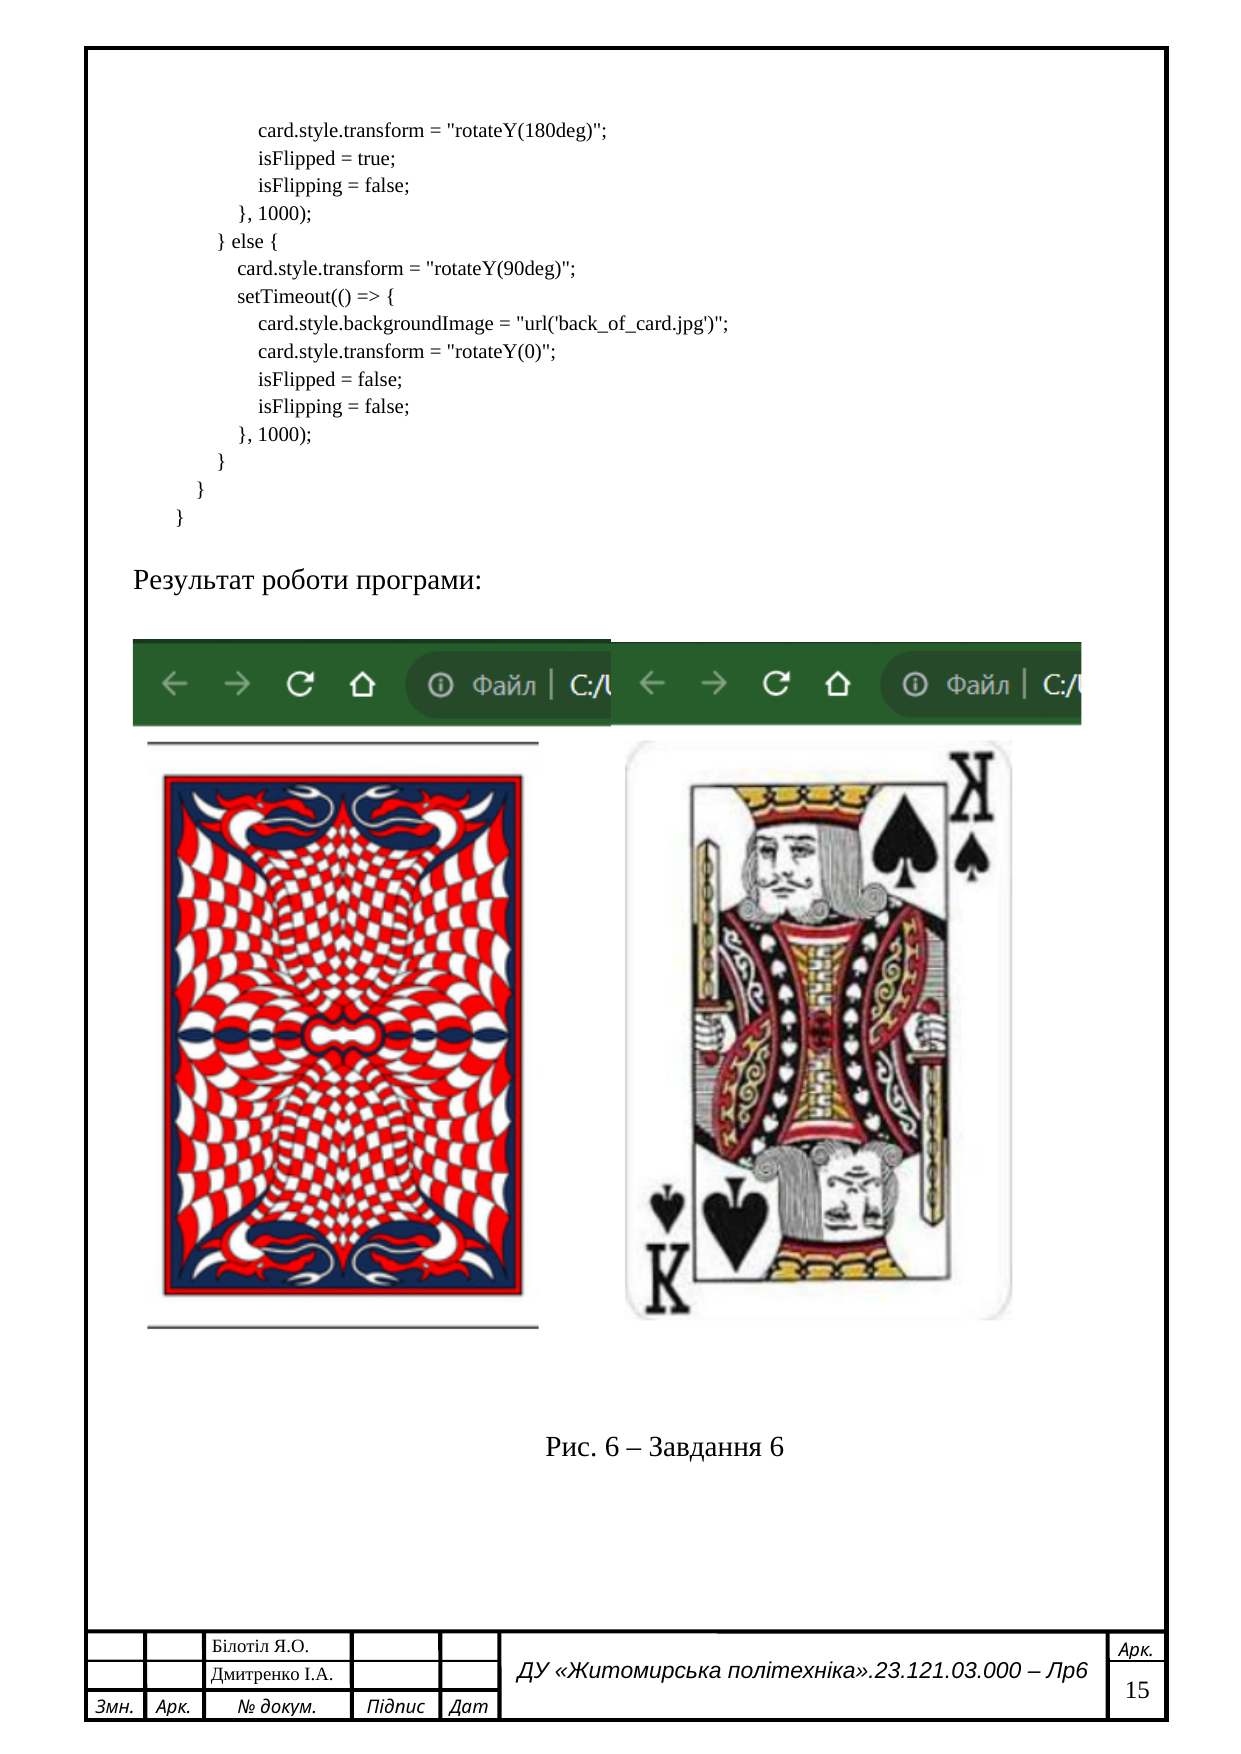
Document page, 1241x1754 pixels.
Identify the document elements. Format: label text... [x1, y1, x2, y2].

text isFlipped = true; [133, 146, 1152, 170]
text card.style.transform = "rotateY(0)"; [133, 339, 1152, 363]
text isFlipping = false; [133, 394, 1152, 418]
text } [133, 449, 1152, 473]
text card.style.transform = "rotateY(180deg)"; [133, 118, 1152, 142]
text setTimeout(() => { [133, 284, 1152, 308]
text }, 1000); [133, 422, 1152, 446]
text } else { [133, 228, 1152, 253]
picture [132, 639, 1082, 1387]
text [133, 256, 1152, 280]
text } [133, 504, 1152, 529]
text } [133, 477, 1152, 501]
text isFlipped = false; [133, 367, 1152, 391]
text }, 1000); [133, 201, 1152, 225]
text Результат роботи програми: [133, 562, 1152, 596]
text card.style.backgroundImage = "url('back_of_card.jpg')"; [133, 311, 1152, 335]
text isFlipping = false; [133, 173, 1152, 197]
text Рис. 6 – Завдання 6 [177, 1429, 1152, 1462]
